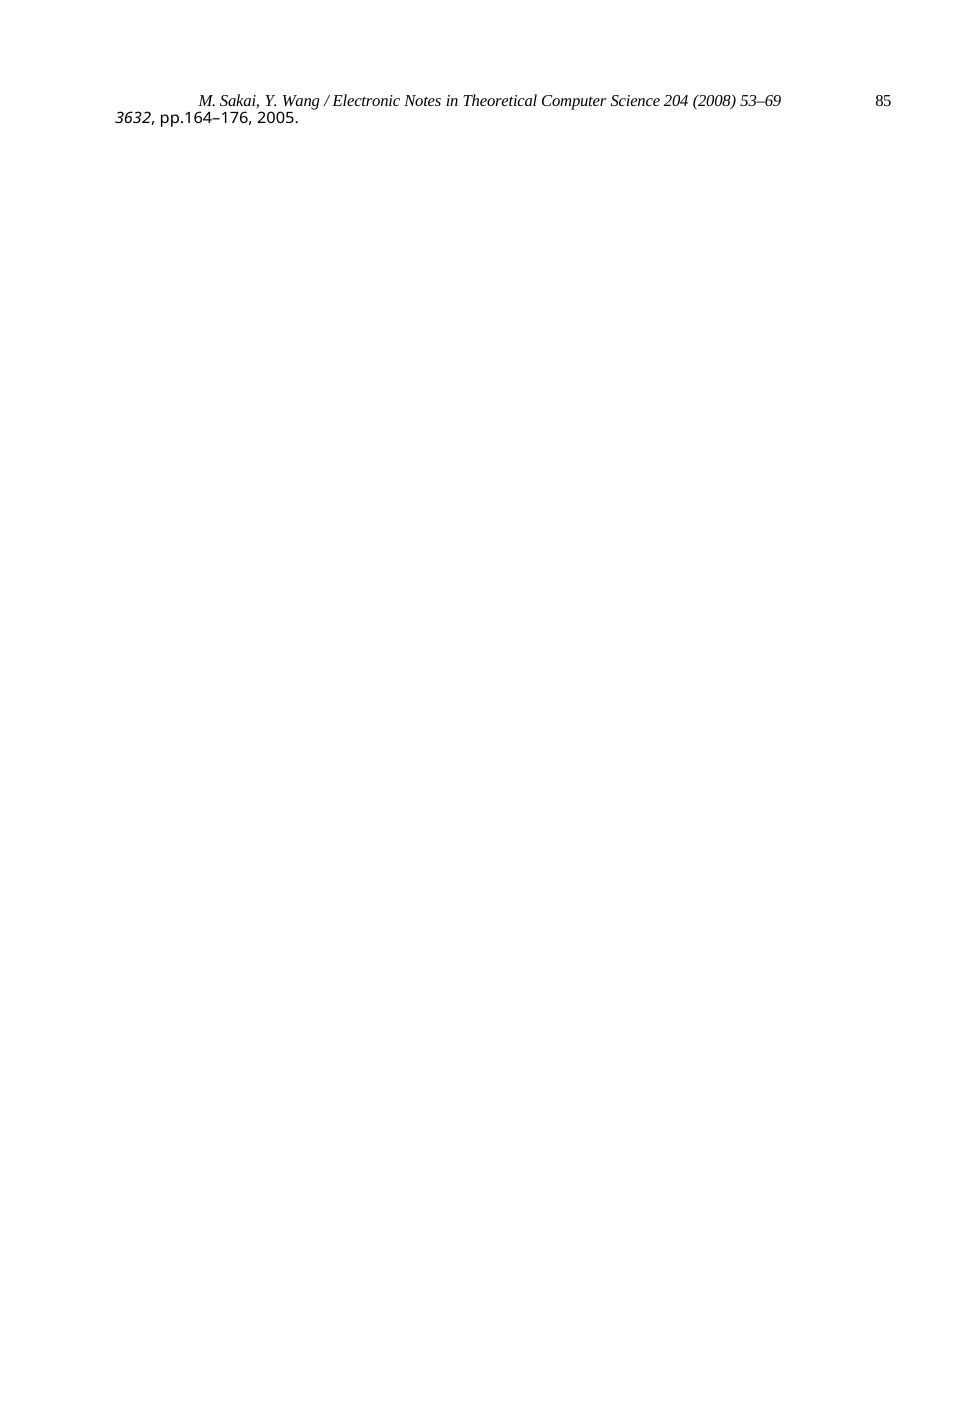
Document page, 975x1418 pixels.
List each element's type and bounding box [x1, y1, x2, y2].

list [91, 110, 881, 126]
